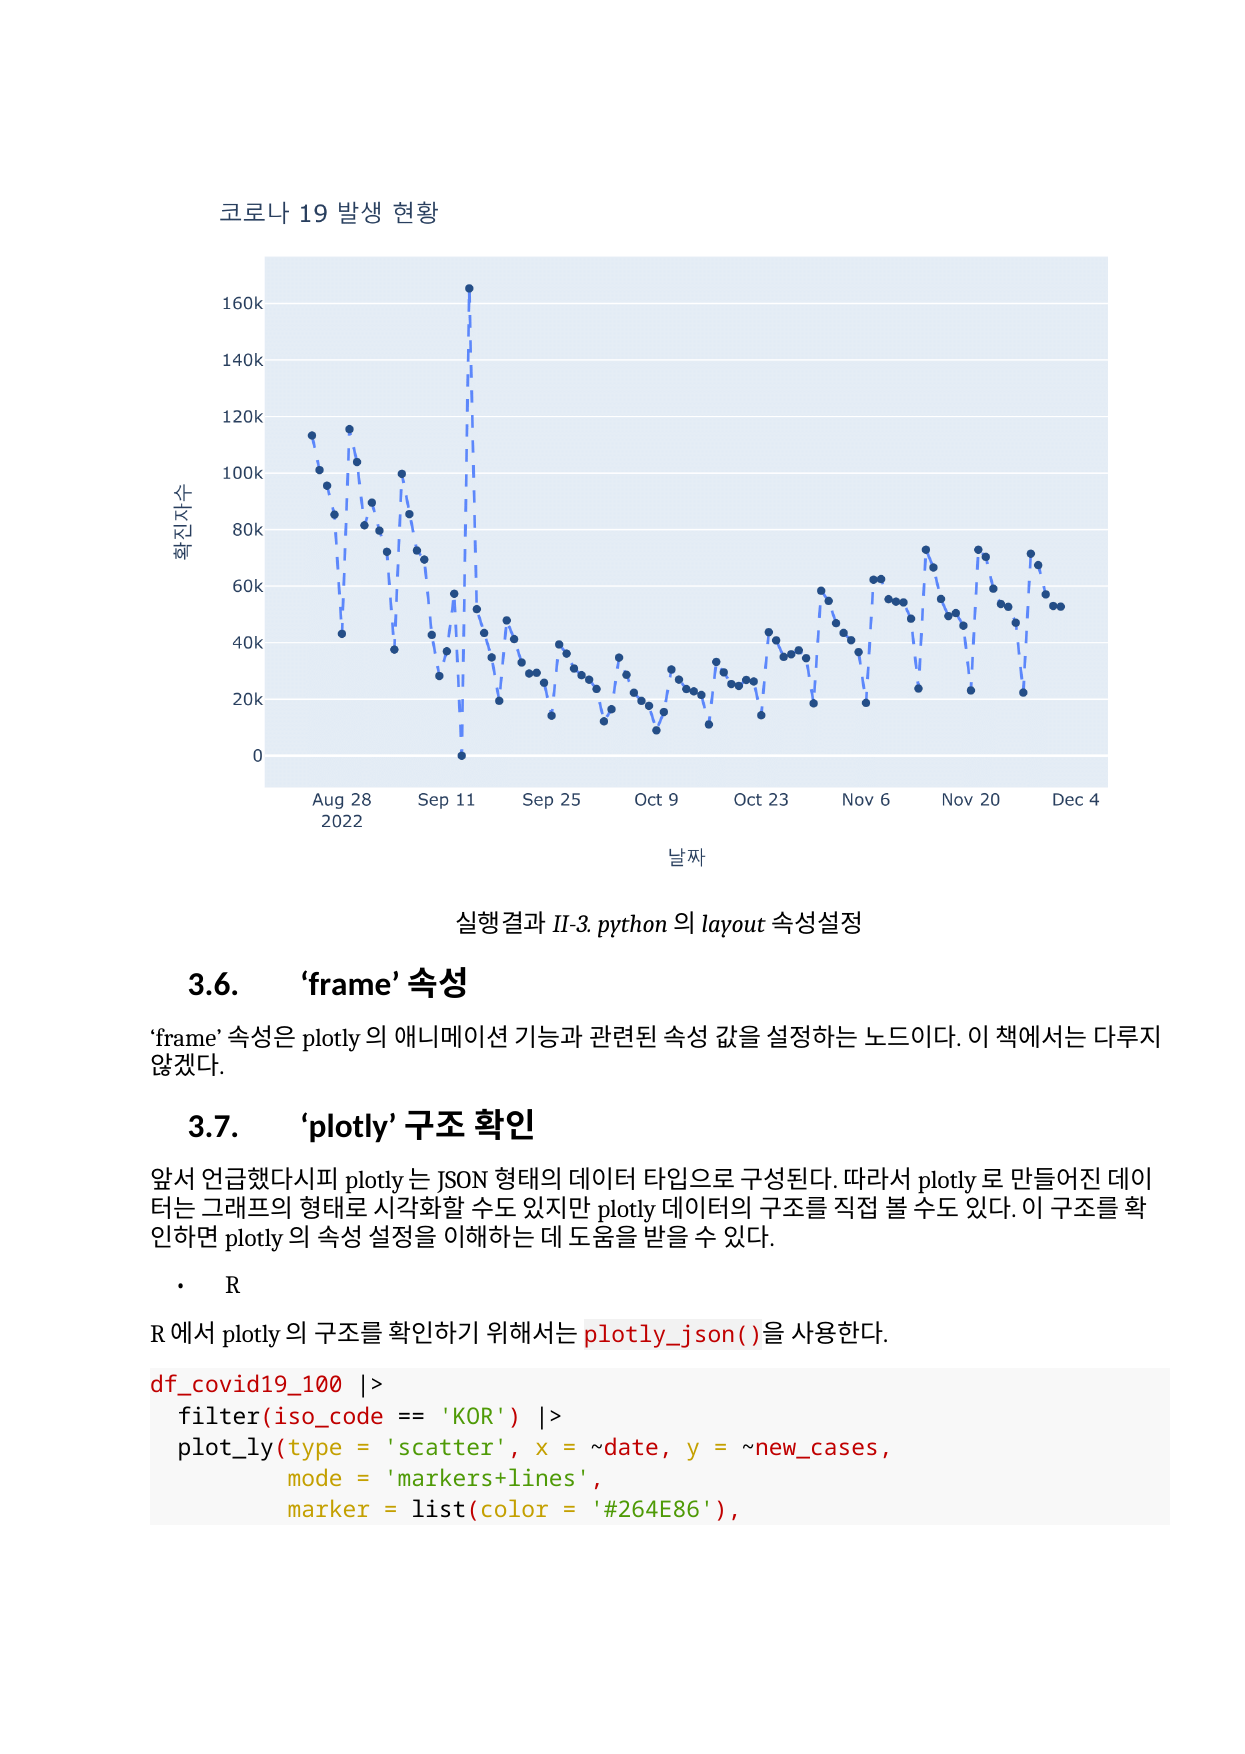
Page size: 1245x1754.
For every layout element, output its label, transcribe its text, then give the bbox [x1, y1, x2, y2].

text R에서 plotly의 구조를 확인하기 위해서는 plotly_json()을 사용한다. [150, 1318, 1170, 1350]
subtitle ‘plotly’ 구조 확인 [187, 1102, 1170, 1147]
subtitle ‘frame’ 속성 [187, 959, 1170, 1005]
text ‘frame’ 속성은 plotly의 애니메이션 기능과 관련된 속성 값을 설정하는 노드이다. 이 책에서는 다루지 않겠다. [150, 1023, 1170, 1081]
picture [170, 187, 1150, 889]
text 실행결과 II-3. python의 layout 속성설정 [150, 910, 1170, 938]
list R [175, 1271, 1170, 1300]
text 앞서 언급했다시피 plotly는 JSON 형태의 데이터 타입으로 구성된다. 따라서 plotly로 만들어진 데이터는 그래프의 형태로 시각화할 수도 있지만 plotly 데이터의 구조를 직접 볼 수도 있다. 이 구조를 확인하면 plotly의 속성 설정을 이해하는 데 도움을 받을 수 있다. [150, 1166, 1170, 1252]
